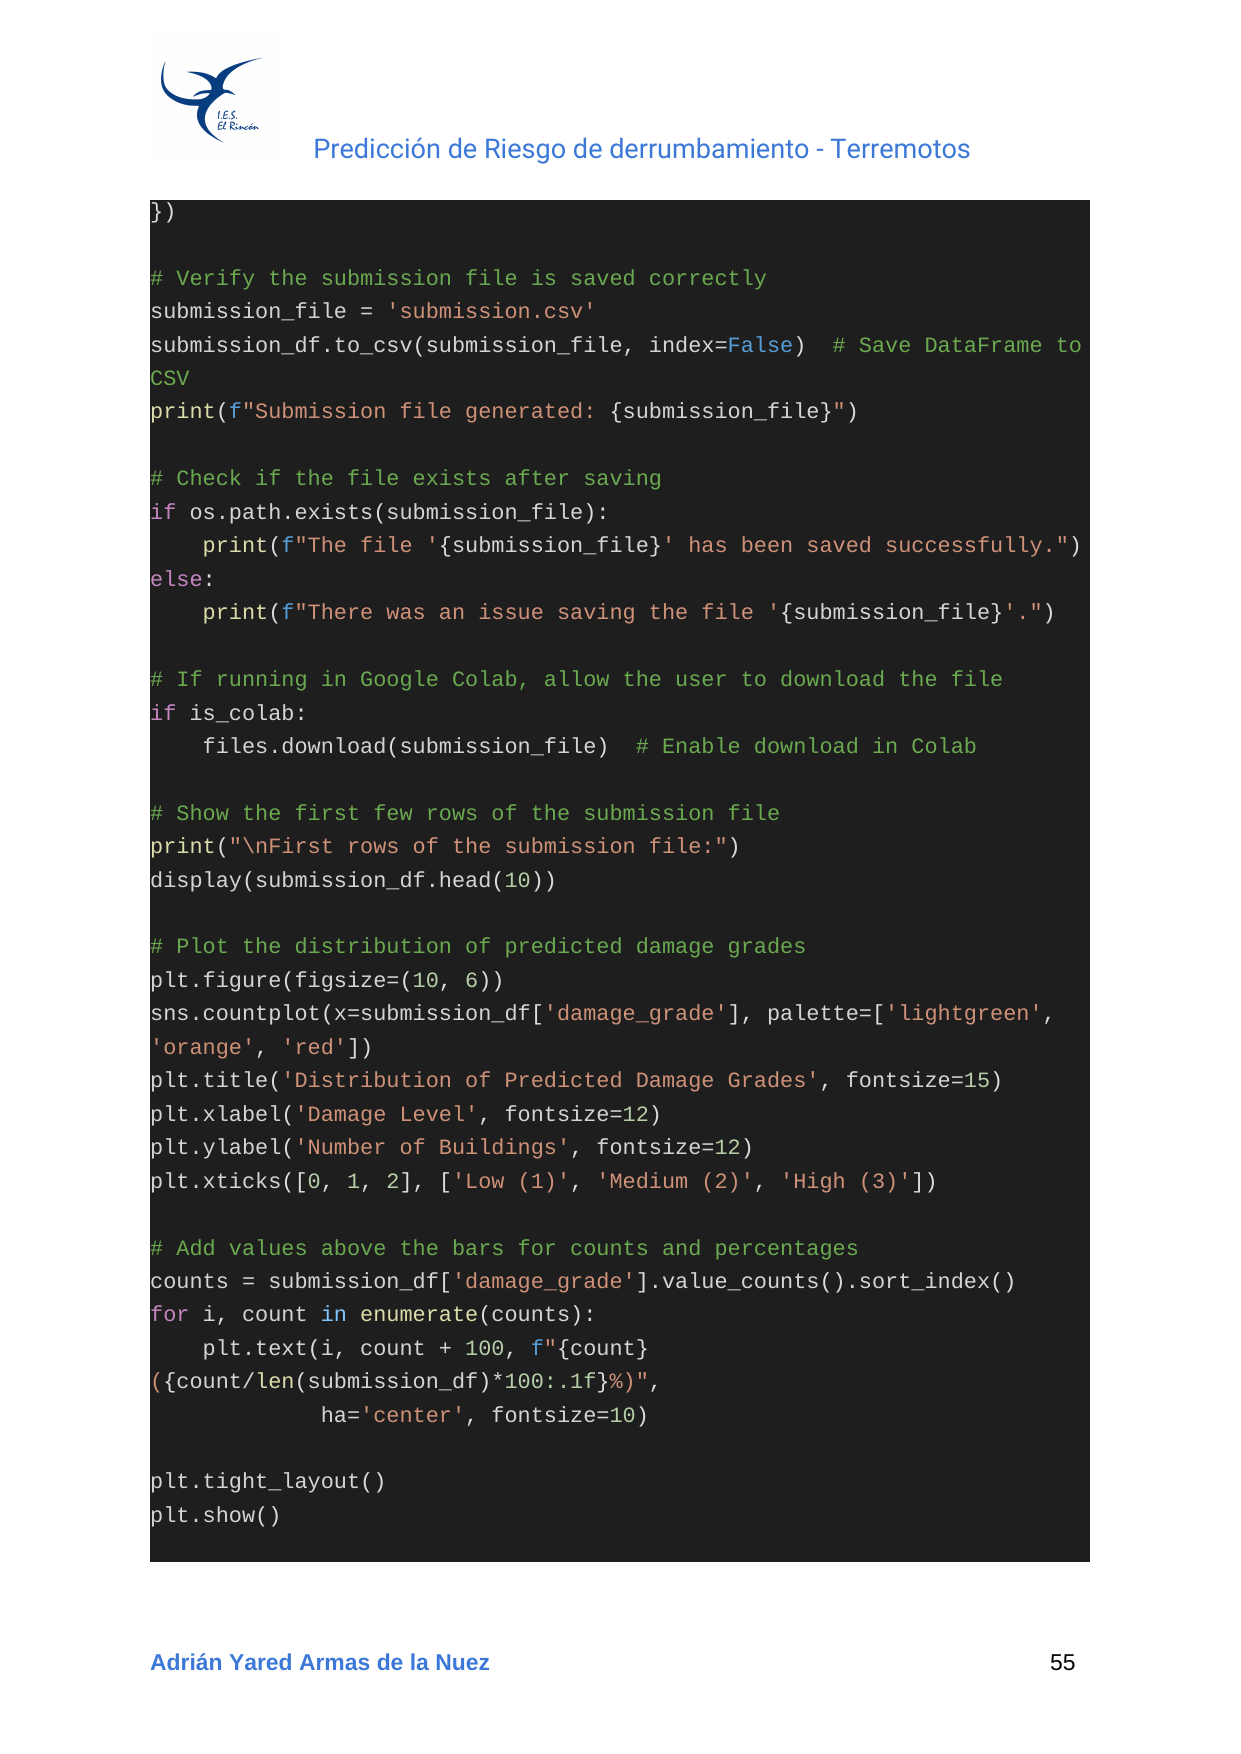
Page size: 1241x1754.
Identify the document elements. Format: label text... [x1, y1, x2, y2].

text plt.ylabel('Number of Buildings', fontsize=12) [150, 1136, 1090, 1161]
text print("\nFirst rows of the submission file:") [150, 835, 1090, 860]
text counts = submission_df['damage_grade'].value_counts().sort_index() [150, 1270, 1090, 1295]
text submission_df.to_csv(submission_file, index=False) # Save DataFrame to CSV [150, 334, 1090, 392]
text # If running in Google Colab, allow the user to download the file [150, 668, 1090, 693]
text # Show the first few rows of the submission file [150, 802, 1090, 827]
text # Add values above the bars for counts and percentages [150, 1237, 1090, 1261]
text print(f"There was an issue saving the file '{submission_file}'.") [150, 601, 1090, 626]
picture [150, 29, 279, 159]
text plt.text(i, count + 100, f"{count} ({count/len(submission_df)*100:.1f}%)", [150, 1337, 1090, 1395]
text # Check if the file exists after saving [150, 468, 1090, 492]
text plt.title('Distribution of Predicted Damage Grades', fontsize=15) [150, 1069, 1090, 1094]
text if is_colab: [150, 702, 1090, 726]
text ha='center', fontsize=10) [150, 1404, 1090, 1429]
text plt.xlabel('Damage Level', fontsize=12) [150, 1103, 1090, 1128]
text plt.show() [150, 1504, 1090, 1529]
text # Verify the submission file is saved correctly [150, 267, 1090, 292]
text print(f"The file '{submission_file}' has been saved successfully.") [150, 534, 1090, 559]
text plt.tight_layout() [150, 1471, 1090, 1496]
text if os.path.exists(submission_file): [150, 501, 1090, 526]
text sns.countplot(x=submission_df['damage_grade'], palette=['lightgreen', 'orange', 'red']) [150, 1003, 1090, 1061]
text files.download(submission_file) # Enable download in Colab [150, 735, 1090, 760]
text }) [150, 200, 1090, 225]
text for i, count in enumerate(counts): [150, 1303, 1090, 1328]
text display(submission_df.head(10)) [150, 869, 1090, 894]
text else: [150, 568, 1090, 593]
text plt.figure(figsize=(10, 6)) [150, 969, 1090, 994]
text # Plot the distribution of predicted damage grades [150, 936, 1090, 961]
text submission_file = 'submission.csv' [150, 300, 1090, 325]
text plt.xticks([0, 1, 2], ['Low (1)', 'Medium (2)', 'High (3)']) [150, 1170, 1090, 1194]
text print(f"Submission file generated: {submission_file}") [150, 401, 1090, 426]
